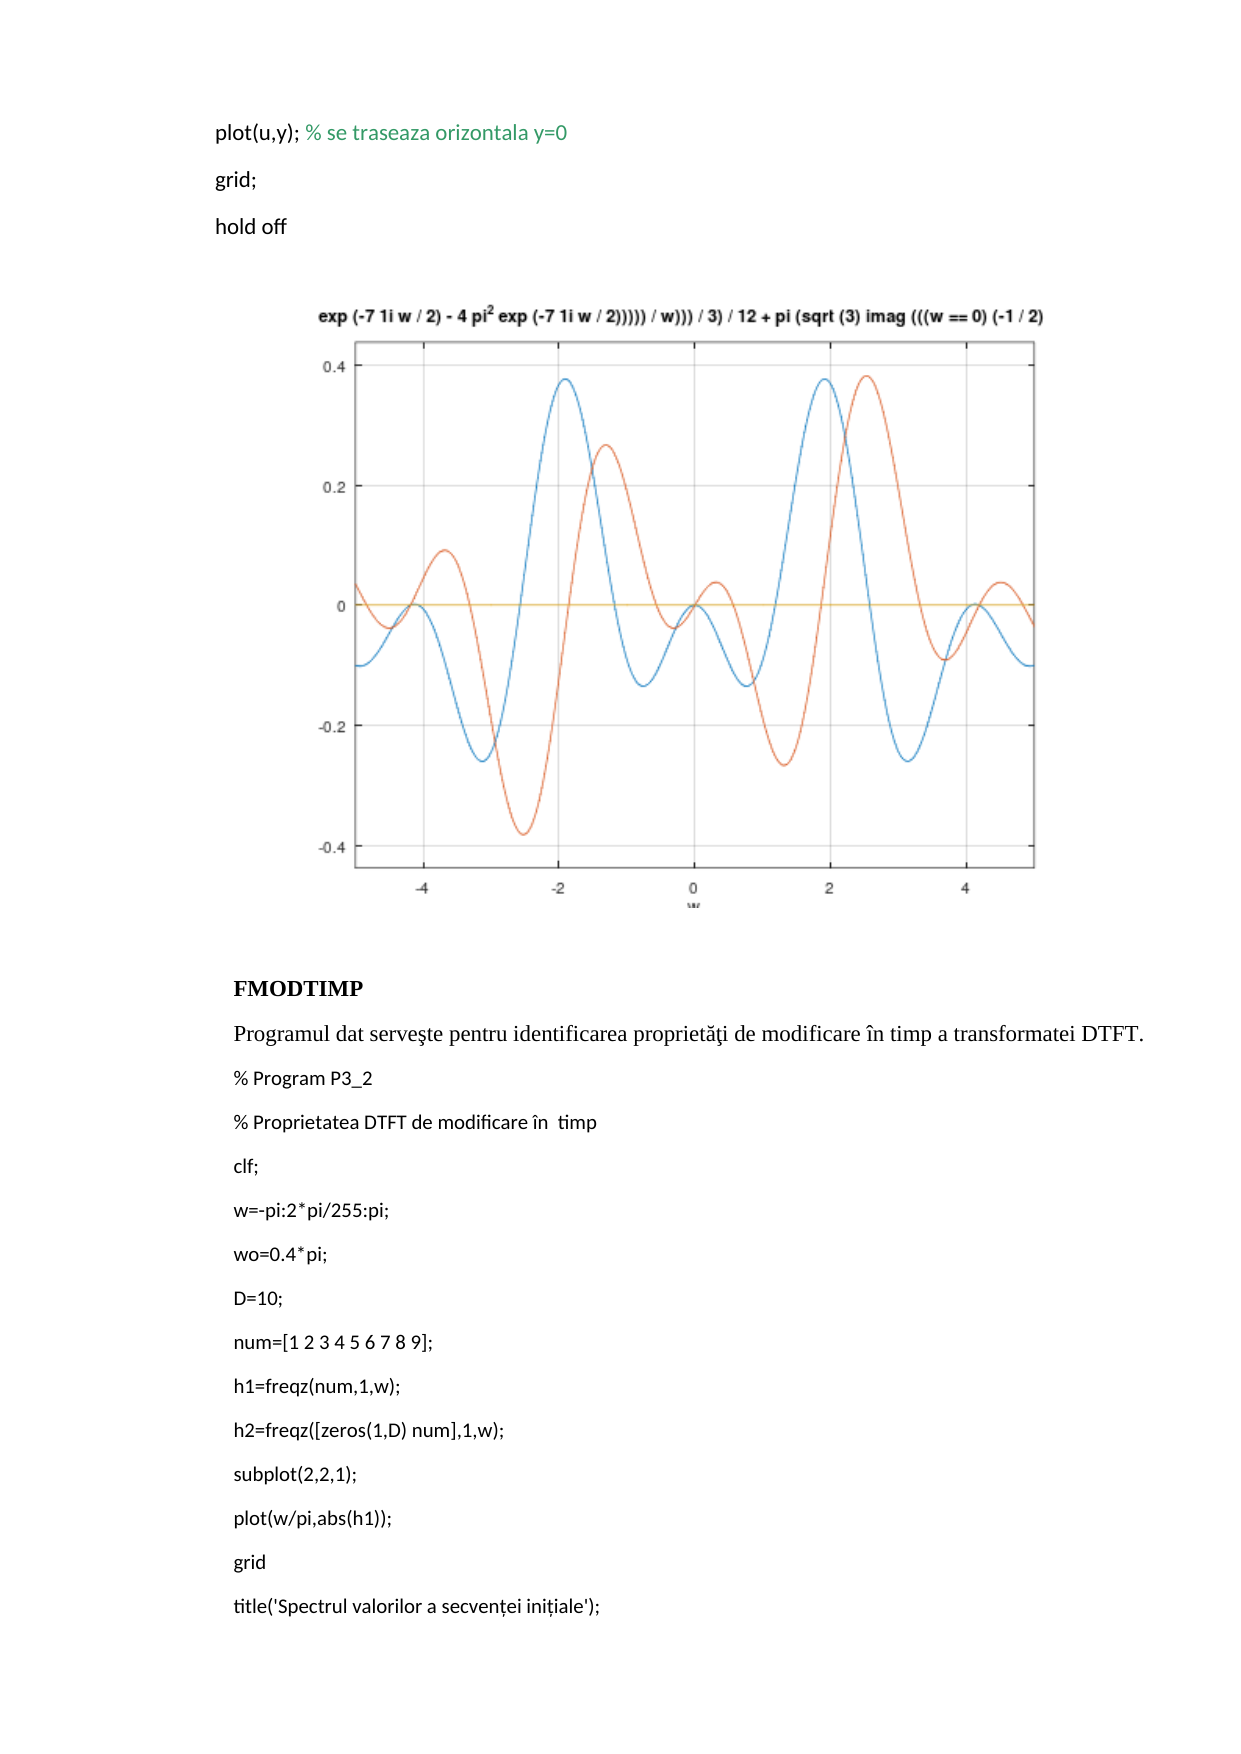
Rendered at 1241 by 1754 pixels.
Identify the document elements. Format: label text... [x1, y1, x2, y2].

text plot(u,y); % se traseaza orizontala y=0 [215, 118, 1152, 146]
text grid [177, 1549, 1152, 1575]
text % Program P3_2 [177, 1065, 1152, 1090]
text num=[1 2 3 4 5 6 7 8 9]; [177, 1329, 1152, 1355]
text FMODTIMP [177, 975, 1152, 1001]
text plot(w/pi,abs(h1)); [177, 1506, 1152, 1531]
text grid; [215, 165, 1152, 193]
text wo=0.4*pi; [177, 1241, 1152, 1267]
picture [317, 302, 1049, 908]
text clf; [177, 1153, 1152, 1178]
text D=10; [177, 1285, 1152, 1311]
text h1=freqz(num,1,w); [177, 1373, 1152, 1399]
text % Proprietatea DTFT de modificare în timp [177, 1109, 1152, 1134]
text Programul dat serveşte pentru identificarea proprietăţi de modificare în timp a transformatei DTFT. [177, 1020, 1152, 1046]
text hold off [215, 212, 1152, 240]
text subplot(2,2,1); [177, 1461, 1152, 1487]
text w=-pi:2*pi/255:pi; [177, 1197, 1152, 1222]
text h2=freqz([zeros(1,D) num],1,w); [177, 1417, 1152, 1443]
text title('Spectrul valorilor a secvenţei iniţiale'); [177, 1594, 1152, 1619]
